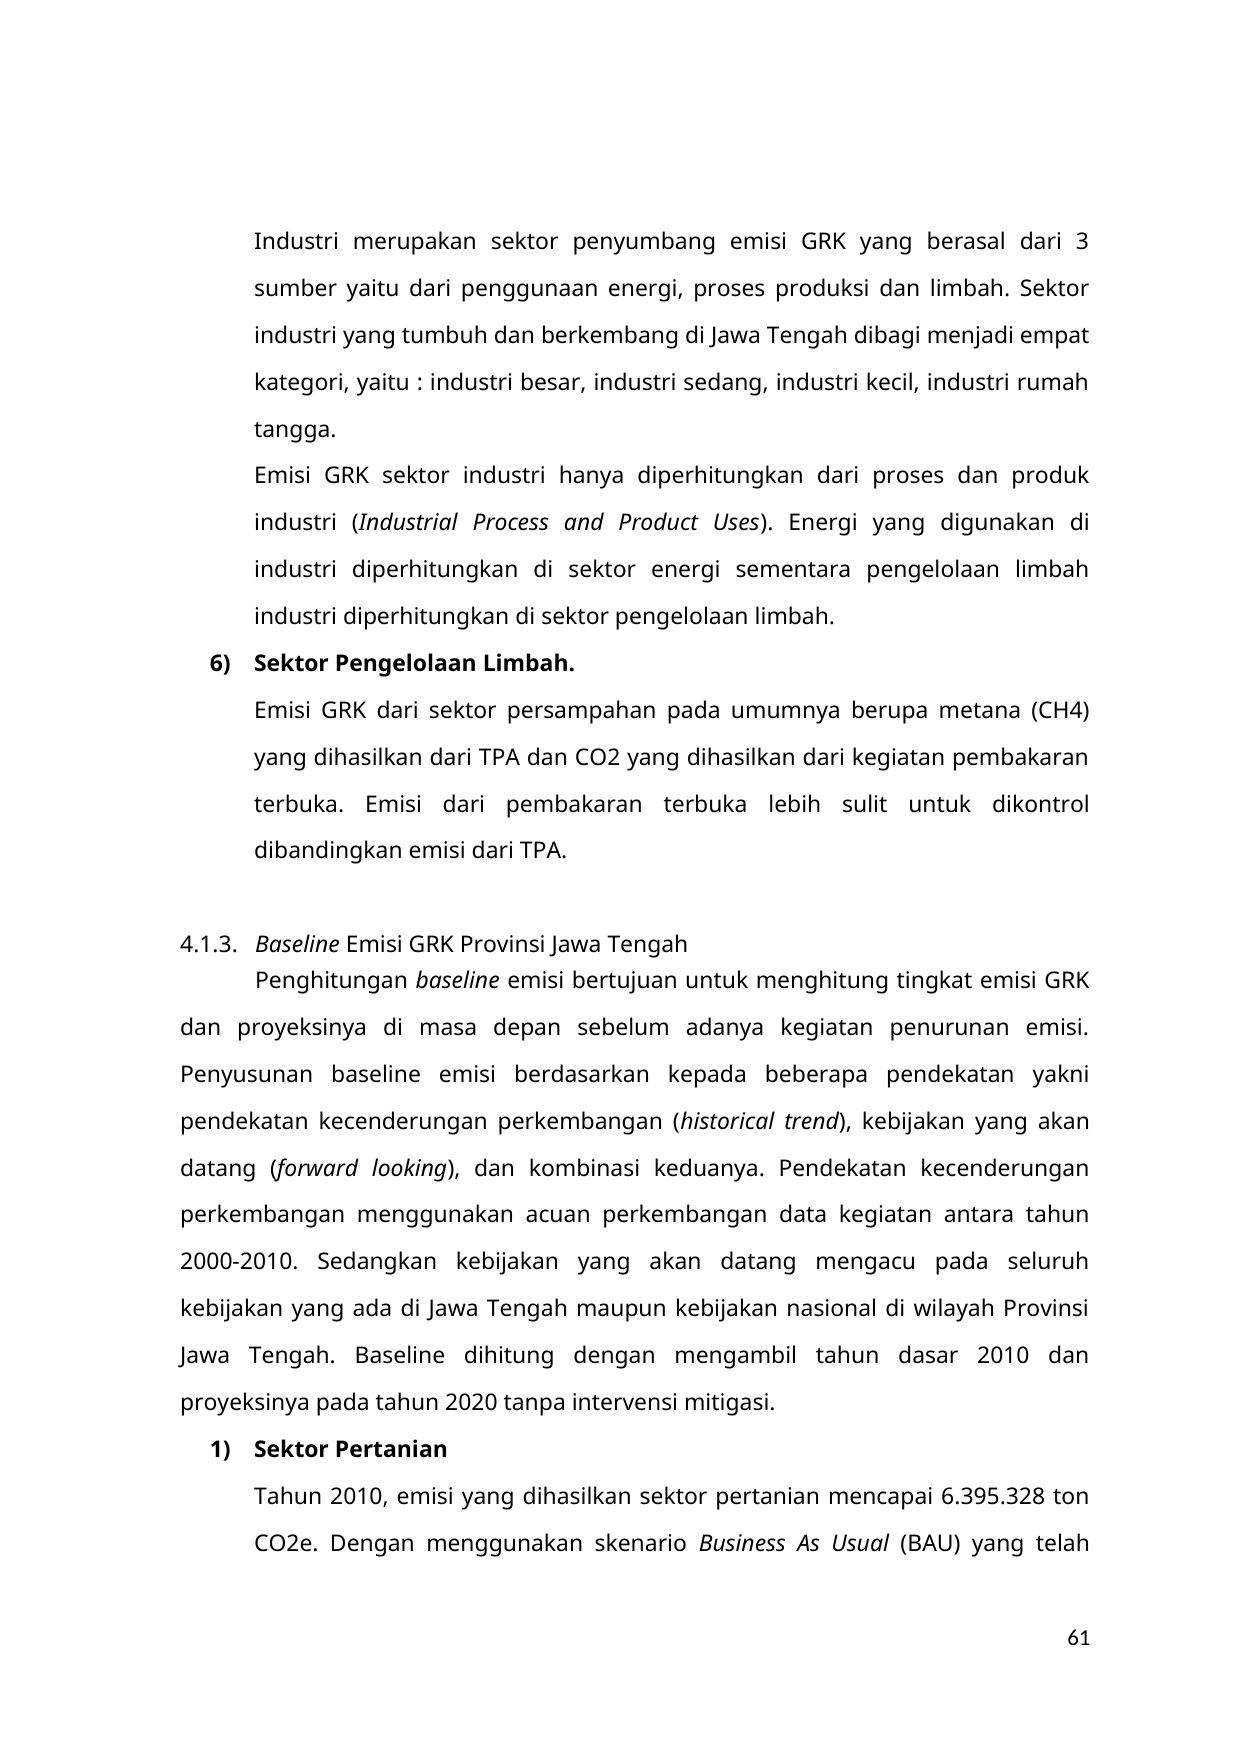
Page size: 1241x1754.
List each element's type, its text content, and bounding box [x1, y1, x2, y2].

text Emisi GRK dari sektor persampahan pada umumnya berupa metana (CH4) yang dihasilkan dari TPA dan CO2 yang dihasilkan dari kegiatan pembakaran terbuka. Emisi dari pembakaran terbuka lebih sulit untuk dikontrol dibandingkan emisi dari TPA. [254, 694, 1090, 866]
text Industri merupakan sektor penyumbang emisi GRK yang berasal dari 3 sumber yaitu dari penggunaan energi, proses produksi dan limbah. Sektor industri yang tumbuh dan berkembang di Jawa Tengah dibagi menjadi empat kategori, yaitu : industri besar, industri sedang, industri kecil, industri rumah tangga. [254, 225, 1090, 444]
list Sektor Pertanian [209, 1433, 1090, 1464]
text Penghitungan baseline emisi bertujuan untuk menghitung tingkat emisi GRK dan proyeksinya di masa depan sebelum adanya kegiatan penurunan emisi. Penyusunan baseline emisi berdasarkan kepada beberapa pendekatan yakni pendekatan kecenderungan perkembangan (historical trend), kebijakan yang akan datang (forward looking), dan kombinasi keduanya. Pendekatan kecenderungan perkembangan menggunakan acuan perkembangan data kegiatan antara tahun 2000-2010. Sedangkan kebijakan yang akan datang mengacu pada seluruh kebijakan yang ada di Jawa Tengah maupun kebijakan nasional di wilayah Provinsi Jawa Tengah. Baseline dihitung dengan mengambil tahun dasar 2010 dan proyeksinya pada tahun 2020 tanpa intervensi mitigasi. [180, 964, 1090, 1417]
list Baseline Emisi GRK Provinsi Jawa Tengah [180, 928, 1090, 959]
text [254, 1480, 1090, 1558]
text Emisi GRK sektor industri hanya diperhitungkan dari proses dan produk industri (Industrial Process and Product Uses). Energi yang digunakan di industri diperhitungkan di sektor energi sementara pengelolaan limbah industri diperhitungkan di sektor pengelolaan limbah. [254, 459, 1090, 631]
list Sektor Pengelolaan Limbah. [209, 647, 1090, 678]
